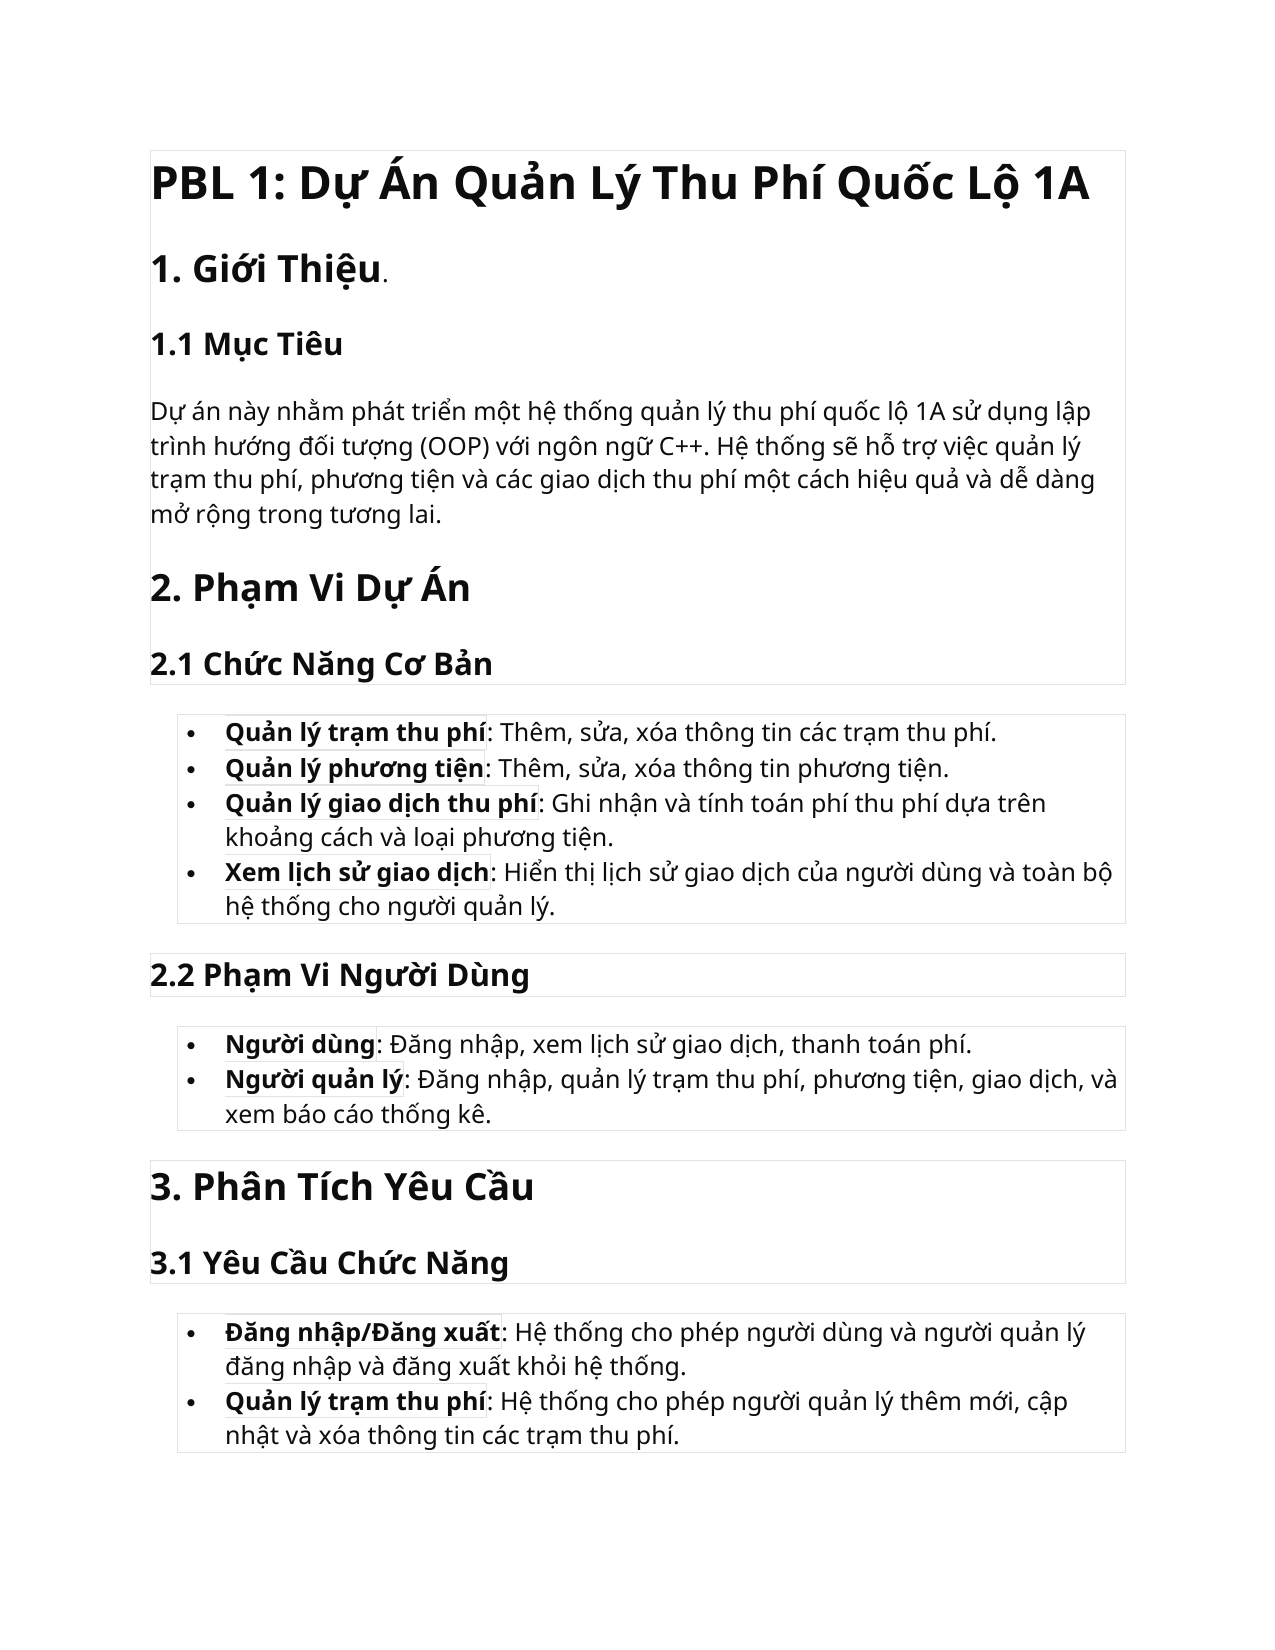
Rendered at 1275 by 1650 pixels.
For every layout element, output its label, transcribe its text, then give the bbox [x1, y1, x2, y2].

text 2.2 Phạm Vi Người Dùng [151, 954, 1125, 996]
list Xem lịch sử giao dịch: Hiển thị lịch sử giao dịch của người dùng và toàn bộ hệ thống cho người quản lý. [178, 853, 1125, 923]
text PBL 1: Dự Án Quản Lý Thu Phí Quốc Lộ 1A [151, 151, 1125, 213]
text Dự án này nhằm phát triển một hệ thống quản lý thu phí quốc lộ 1A sử dụng lập trình hướng đối tượng (OOP) với ngôn ngữ C++. Hệ thống sẽ hỗ trợ việc quản lý trạm thu phí, phương tiện và các giao dịch thu phí một cách hiệu quả và dễ dàng mở rộng trong tương lai. [151, 393, 1125, 530]
list Người quản lý: Đăng nhập, quản lý trạm thu phí, phương tiện, giao dịch, và xem báo cáo thống kê. [178, 1061, 1125, 1130]
list Quản lý trạm thu phí: Thêm, sửa, xóa thông tin các trạm thu phí. [487, 715, 1125, 749]
list Quản lý phương tiện: Thêm, sửa, xóa thông tin phương tiện. [485, 749, 1125, 784]
list Đăng nhập/Đăng xuất: Hệ thống cho phép người dùng và người quản lý đăng nhập và đăng xuất khỏi hệ thống. [178, 1314, 1125, 1382]
text 2. Phạm Vi Dự Án [151, 561, 1125, 613]
list Người dùng: Đăng nhập, xem lịch sử giao dịch, thanh toán phí. [178, 1027, 376, 1061]
text 1.1 Mục Tiêu [151, 322, 1125, 365]
list Người dùng: Đăng nhập, xem lịch sử giao dịch, thanh toán phí. [377, 1027, 1125, 1061]
text 2.1 Chức Năng Cơ Bản [151, 641, 1125, 684]
list Quản lý trạm thu phí: Hệ thống cho phép người quản lý thêm mới, cập nhật và xóa thông tin các trạm thu phí. [178, 1382, 1125, 1452]
list Quản lý phương tiện: Thêm, sửa, xóa thông tin phương tiện. [178, 749, 484, 784]
list Quản lý giao dịch thu phí: Ghi nhận và tính toán phí thu phí dựa trên khoảng cách và loại phương tiện. [178, 784, 1125, 853]
list Quản lý trạm thu phí: Thêm, sửa, xóa thông tin các trạm thu phí. [178, 715, 486, 749]
text 3.1 Yêu Cầu Chức Năng [151, 1240, 1125, 1283]
text 1. Giới Thiệu. [151, 242, 1125, 293]
text 3. Phân Tích Yêu Cầu [151, 1161, 1125, 1212]
